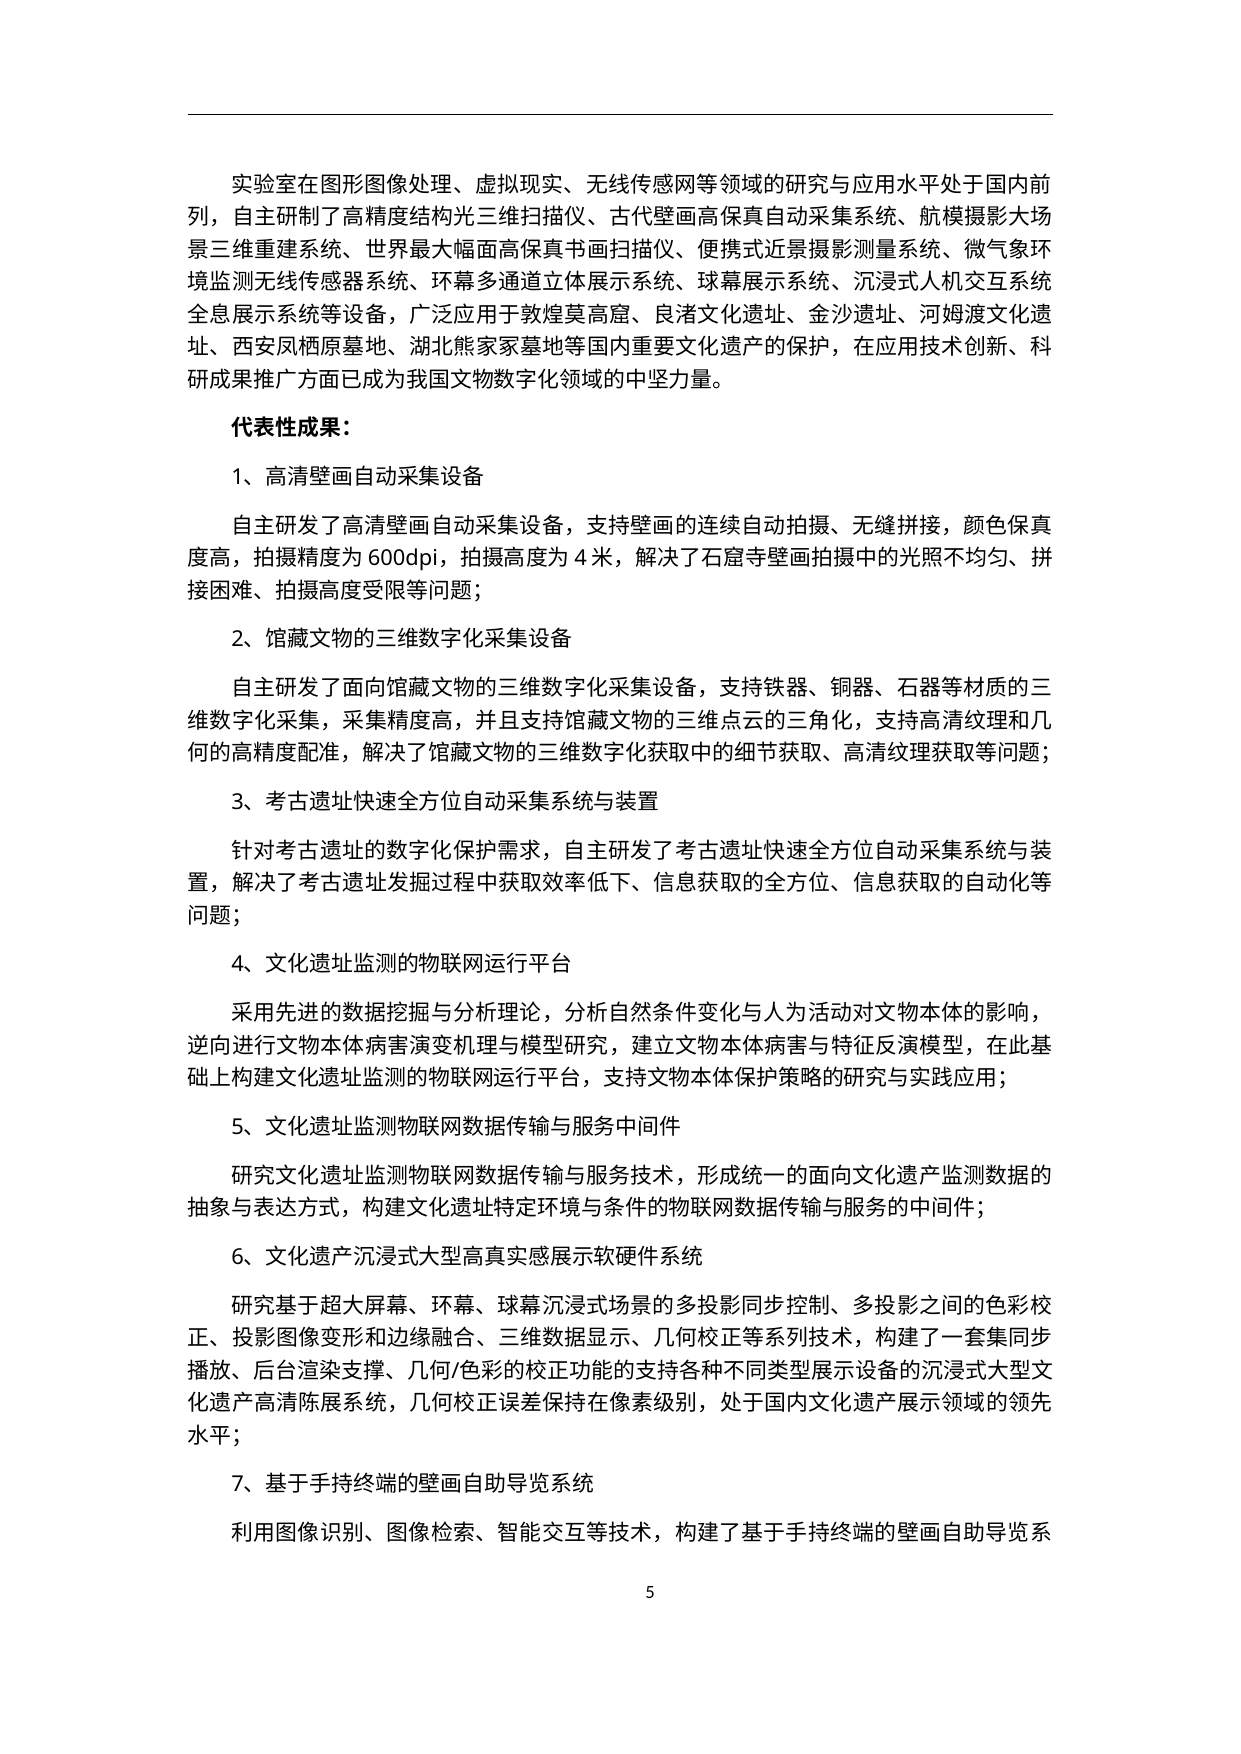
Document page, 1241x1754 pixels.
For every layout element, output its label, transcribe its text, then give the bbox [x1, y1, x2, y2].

text 3、考古遗址快速全方位自动采集系统与装置 [187, 784, 1053, 816]
text 针对考古遗址的数字化保护需求，自主研发了考古遗址快速全方位自动采集系统与装置，解决了考古遗址发掘过程中获取效率低下、信息获取的全方位、信息获取的自动化等问题； [187, 832, 1053, 930]
text 自主研发了高清壁画自动采集设备，支持壁画的连续自动拍摄、无缝拼接，颜色保真度高，拍摄精度为600dpi，拍摄高度为4米，解决了石窟寺壁画拍摄中的光照不均匀、拼接困难、拍摄高度受限等问题； [187, 507, 1053, 605]
text 6、文化遗产沉浸式大型高真实感展示软硬件系统 [187, 1239, 1053, 1271]
text 1、高清壁画自动采集设备 [187, 459, 1053, 491]
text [187, 1515, 1053, 1547]
text 2、馆藏文物的三维数字化采集设备 [187, 621, 1053, 654]
text 研究基于超大屏幕、环幕、球幕沉浸式场景的多投影同步控制、多投影之间的色彩校正、投影图像变形和边缘融合、三维数据显示、几何校正等系列技术，构建了一套集同步播放、后台渲染支撑、几何/色彩的校正功能的支持各种不同类型展示设备的沉浸式大型文化遗产高清陈展系统，几何校正误差保持在像素级别，处于国内文化遗产展示领域的领先水平； [187, 1287, 1053, 1450]
text 5、文化遗址监测物联网数据传输与服务中间件 [187, 1109, 1053, 1141]
text 7、基于手持终端的壁画自助导览系统 [187, 1466, 1053, 1499]
text 研究文化遗址监测物联网数据传输与服务技术，形成统一的面向文化遗产监测数据的抽象与表达方式，构建文化遗址特定环境与条件的物联网数据传输与服务的中间件； [187, 1157, 1053, 1222]
text 自主研发了面向馆藏文物的三维数字化采集设备，支持铁器、铜器、石器等材质的三维数字化采集，采集精度高，并且支持馆藏文物的三维点云的三角化，支持高清纹理和几何的高精度配准，解决了馆藏文物的三维数字化获取中的细节获取、高清纹理获取等问题； [187, 670, 1053, 767]
text 代表性成果： [187, 410, 1053, 442]
text 实验室在图形图像处理、虚拟现实、无线传感网等领域的研究与应用水平处于国内前列，自主研制了高精度结构光三维扫描仪、古代壁画高保真自动采集系统、航模摄影大场景三维重建系统、世界最大幅面高保真书画扫描仪、便携式近景摄影测量系统、微气象环境监测无线传感器系统、环幕多通道立体展示系统、球幕展示系统、沉浸式人机交互系统、全息展示系统等设备，广泛应用于敦煌莫高窟、良渚文化遗址、金沙遗址、河姆渡文化遗址、西安凤栖原墓地、湖北熊家冢墓地等国内重要文化遗产的保护，在应用技术创新、科研成果推广方面已成为我国文物数字化领域的中坚力量。 [187, 166, 1053, 394]
text 4、文化遗址监测的物联网运行平台 [187, 946, 1053, 979]
text 采用先进的数据挖掘与分析理论，分析自然条件变化与人为活动对文物本体的影响，逆向进行文物本体病害演变机理与模型研究，建立文物本体病害与特征反演模型，在此基础上构建文化遗址监测的物联网运行平台，支持文物本体保护策略的研究与实践应用； [187, 995, 1053, 1092]
